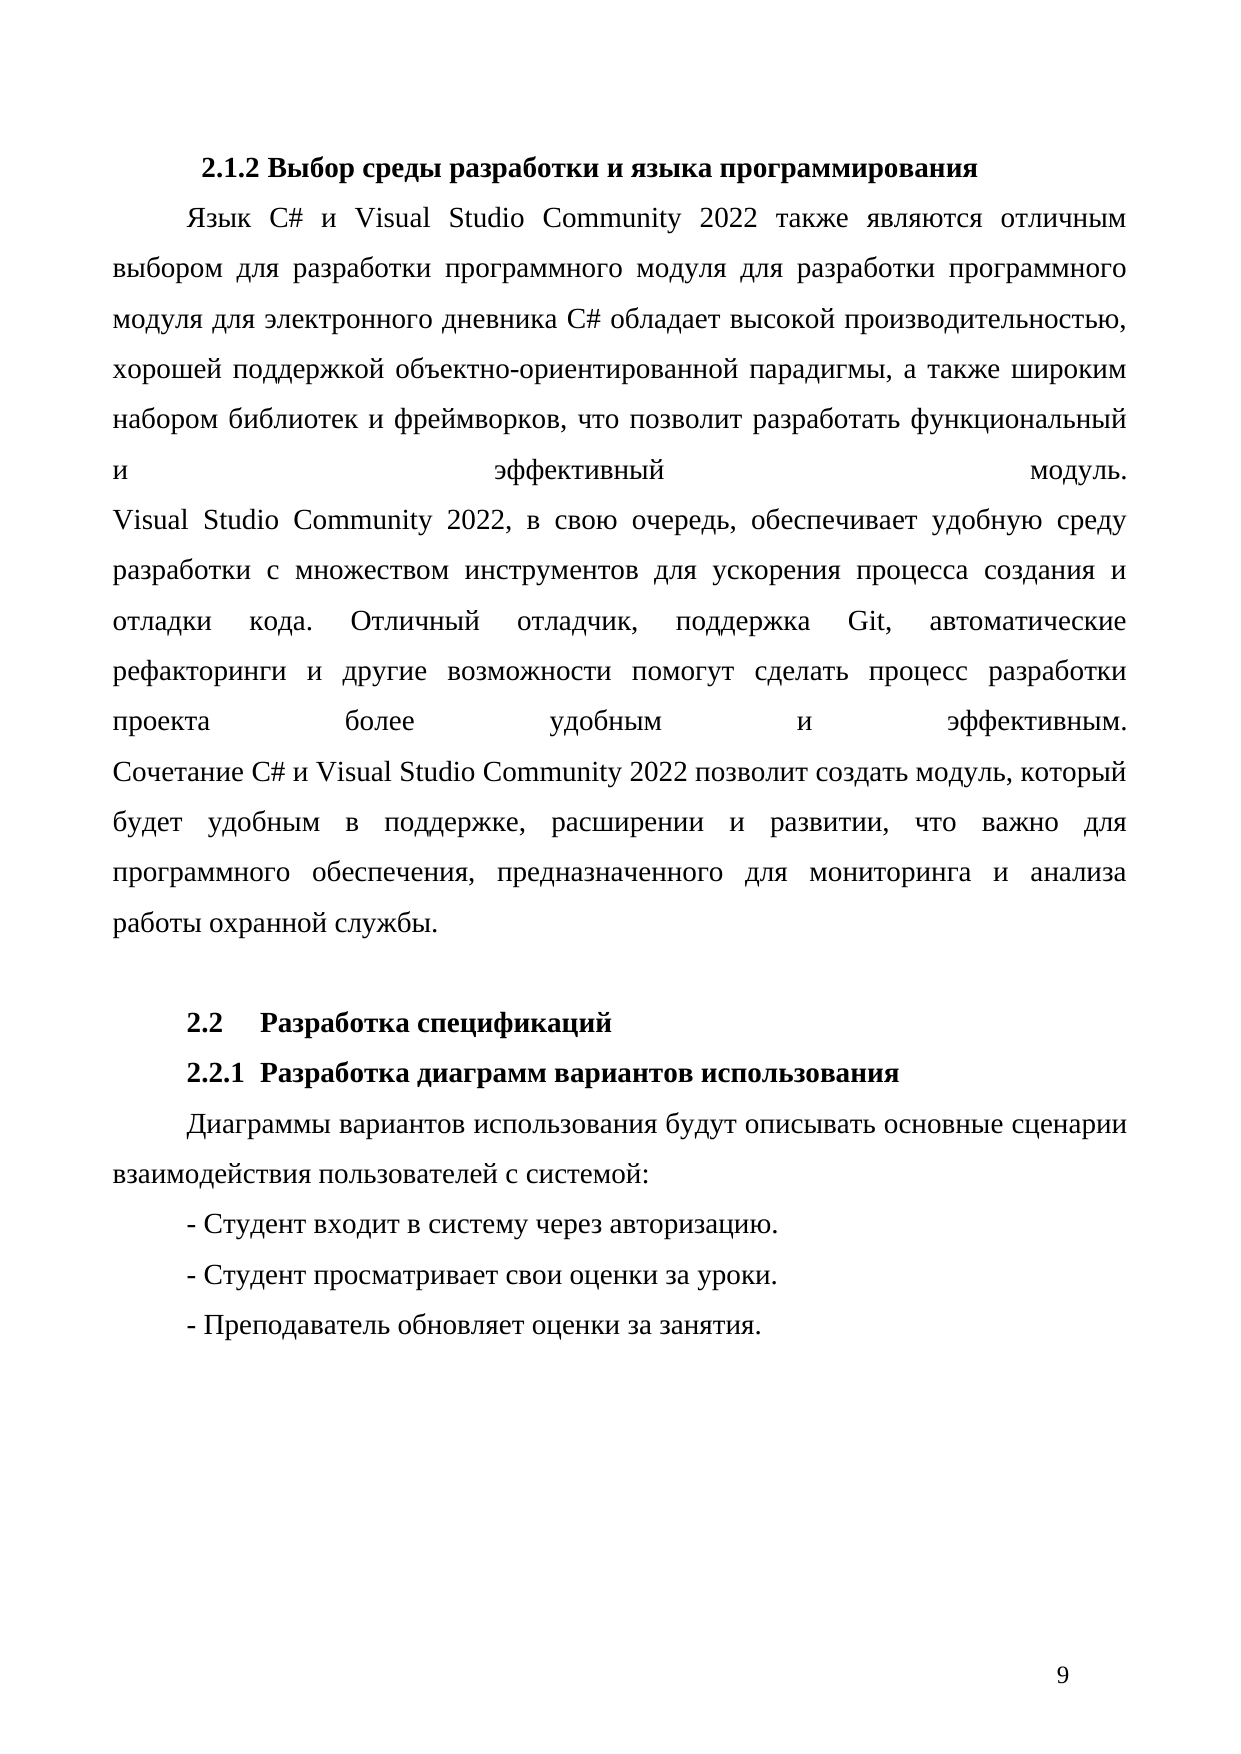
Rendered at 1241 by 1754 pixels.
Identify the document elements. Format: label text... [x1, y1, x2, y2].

subtitle Разработка спецификаций [112, 1005, 1128, 1039]
text Язык C# и Visual Studio Community 2022 также являются отличным выбором для разработки программного модуля для разработки программного модуля для электронного дневника C# обладает высокой производительностью, хорошей поддержкой объектно-ориентированной парадигмы, а также широким набором библиотек и фреймворков, что позволит разработать функциональный и эффективный модуль. Visual Studio Community 2022, в свою очередь, обеспечивает удобную среду разработки с множеством инструментов для ускорения процесса создания и отладки кода. Отличный отладчик, поддержка Git, автоматические рефакторинги и другие возможности помогут сделать процесс разработки проекта более удобным и эффективным. Сочетание C# и Visual Studio Community 2022 позволит создать модуль, который будет удобным в поддержке, расширении и развитии, что важно для программного обеспечения, предназначенного для мониторинга и анализа работы охранной службы. [112, 200, 1128, 938]
text - Студент входит в систему через авторизацию. [112, 1207, 1128, 1240]
text Диаграммы вариантов использования будут описывать основные сценарии взаимодействия пользователей с системой: [112, 1106, 1128, 1190]
text - Студент просматривает свои оценки за уроки. [112, 1257, 1128, 1290]
text - Преподаватель обновляет оценки за занятия. [112, 1307, 1128, 1341]
subtitle 2.1.2 Выбор среды разработки и языка программирования [112, 150, 1128, 183]
subtitle 2.2.1 Разработка диаграмм вариантов использования [112, 1056, 1128, 1089]
